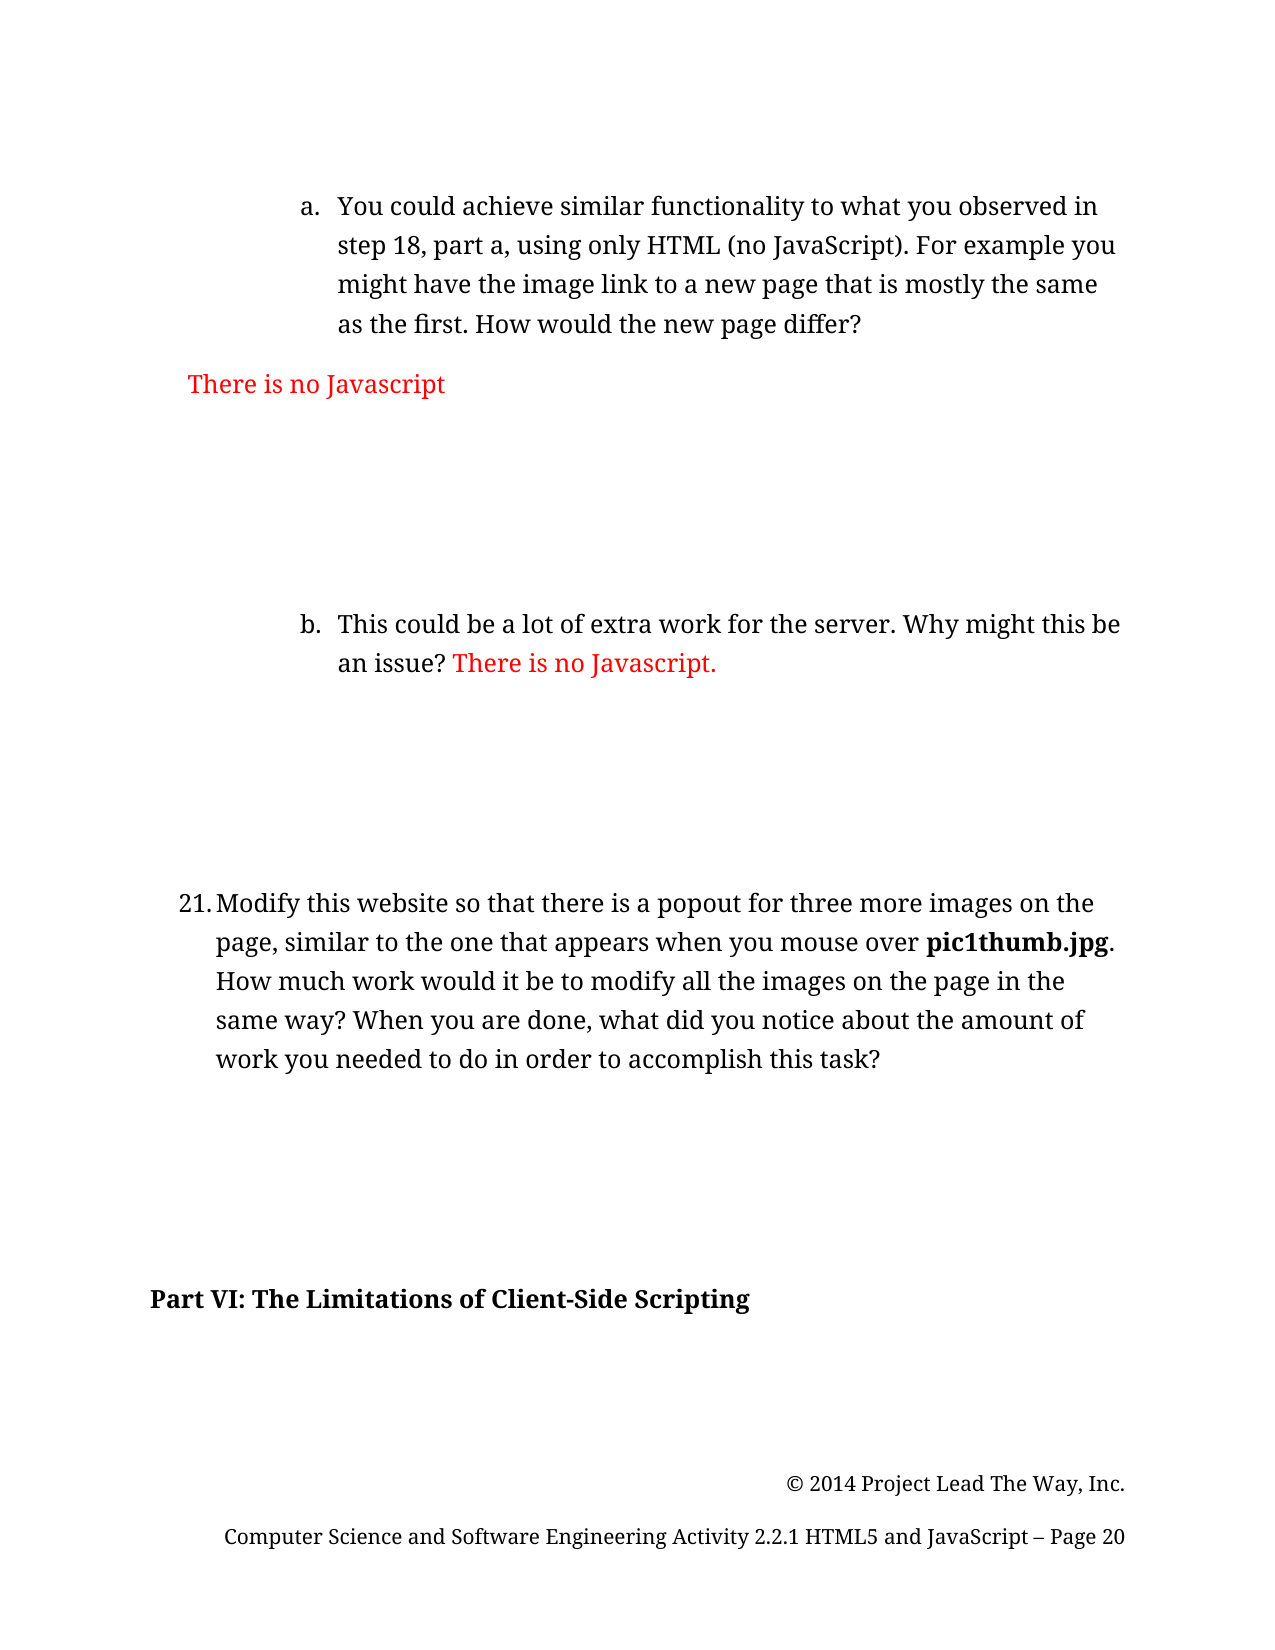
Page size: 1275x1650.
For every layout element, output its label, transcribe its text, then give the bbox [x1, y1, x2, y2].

list You could achieve similar functionality to what you observed in step 18, part a, using only HTML (no JavaScript). For example you might have the image link to a new page that is mostly the same as the first. How would the new page differ? [300, 189, 1125, 340]
list Modify this website so that there is a popout for three more images on the page, similar to the one that appears when you mouse over pic1thumb.jpg. How much work would it be to modify all the images on the page in the same way? When you are done, what did you notice about the amount of work you needed to do in order to accomplish this task? [178, 886, 1125, 1076]
text Part VI: The Limitations of Client-Side Scripting [150, 1282, 1125, 1316]
text There is no Javascript [187, 366, 1125, 400]
list This could be a lot of extra work for the server. Why might this be an issue? There is no Javascript. [300, 606, 1125, 679]
